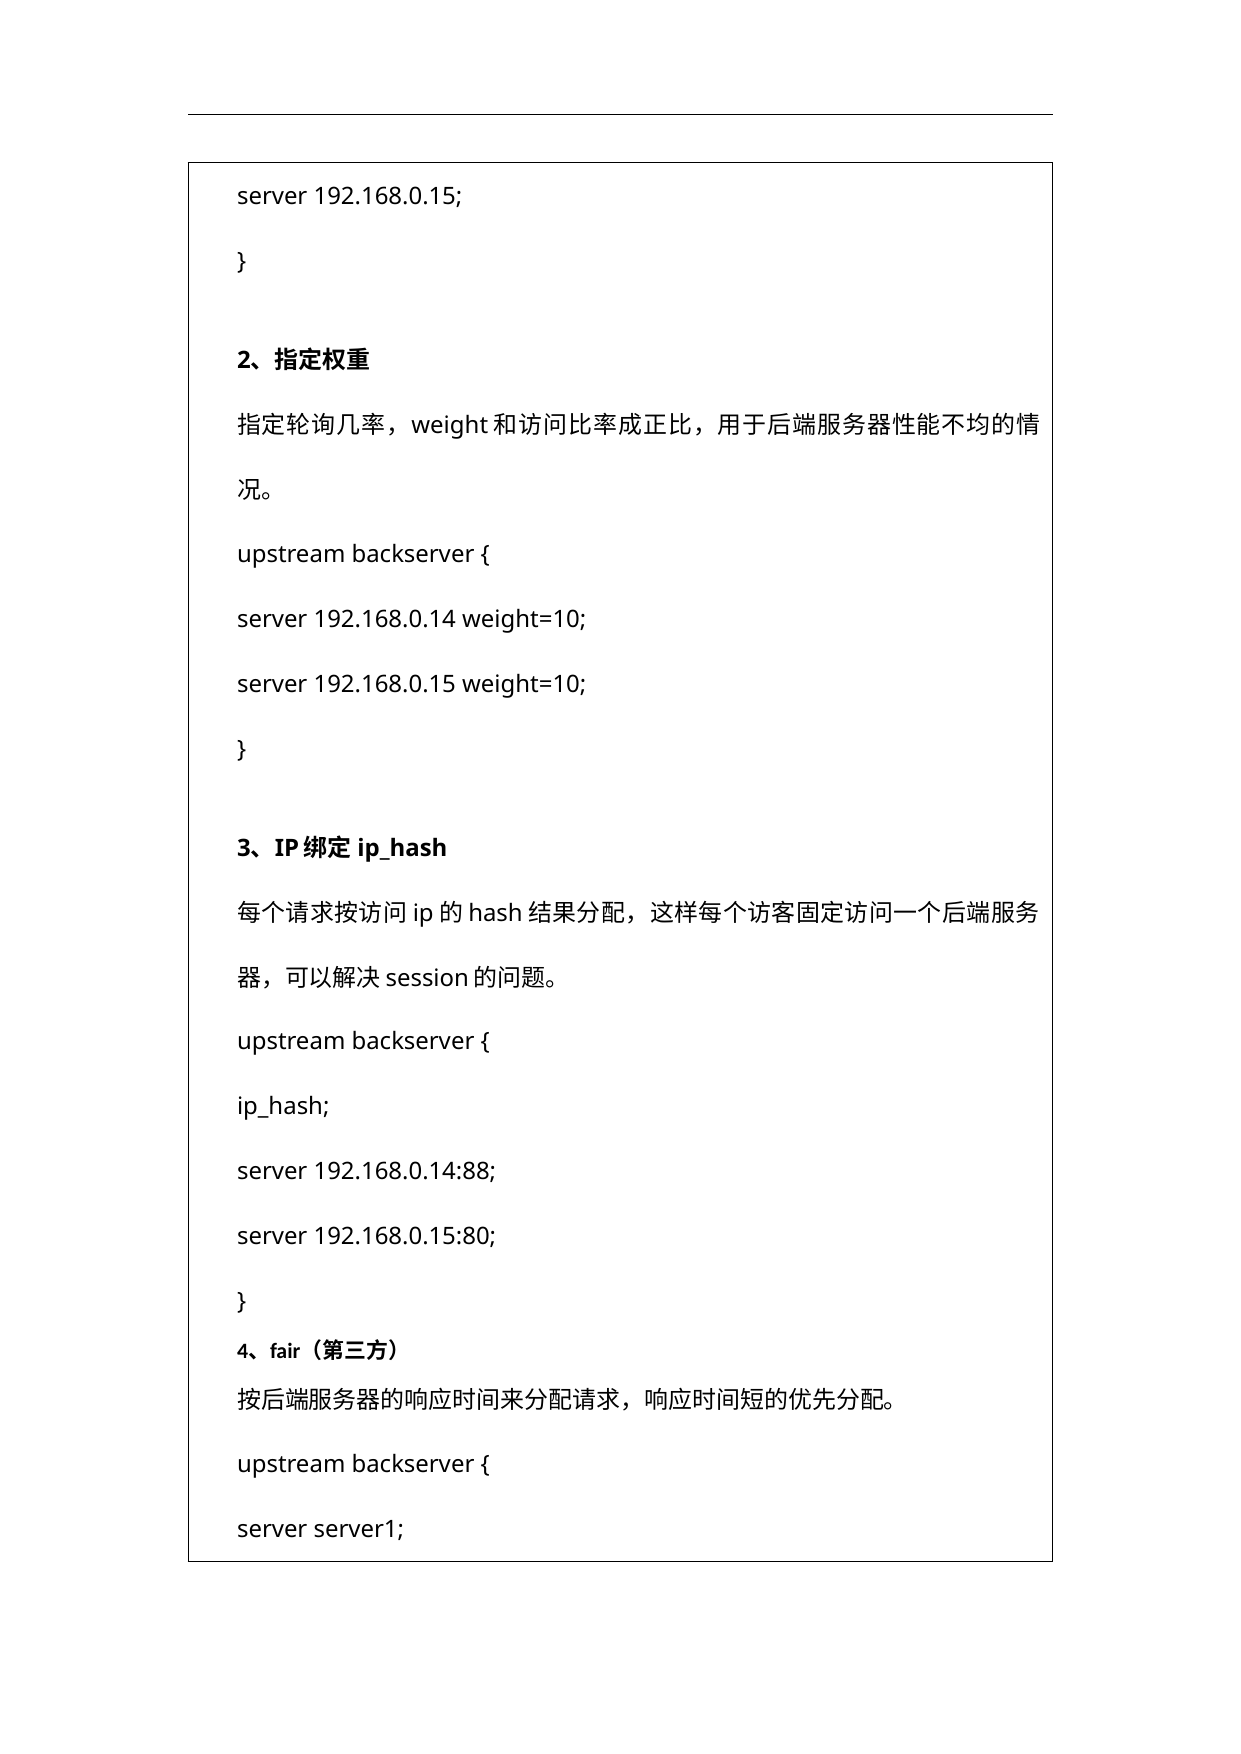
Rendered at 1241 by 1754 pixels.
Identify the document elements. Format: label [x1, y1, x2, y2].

table_header [189, 163, 1052, 1561]
